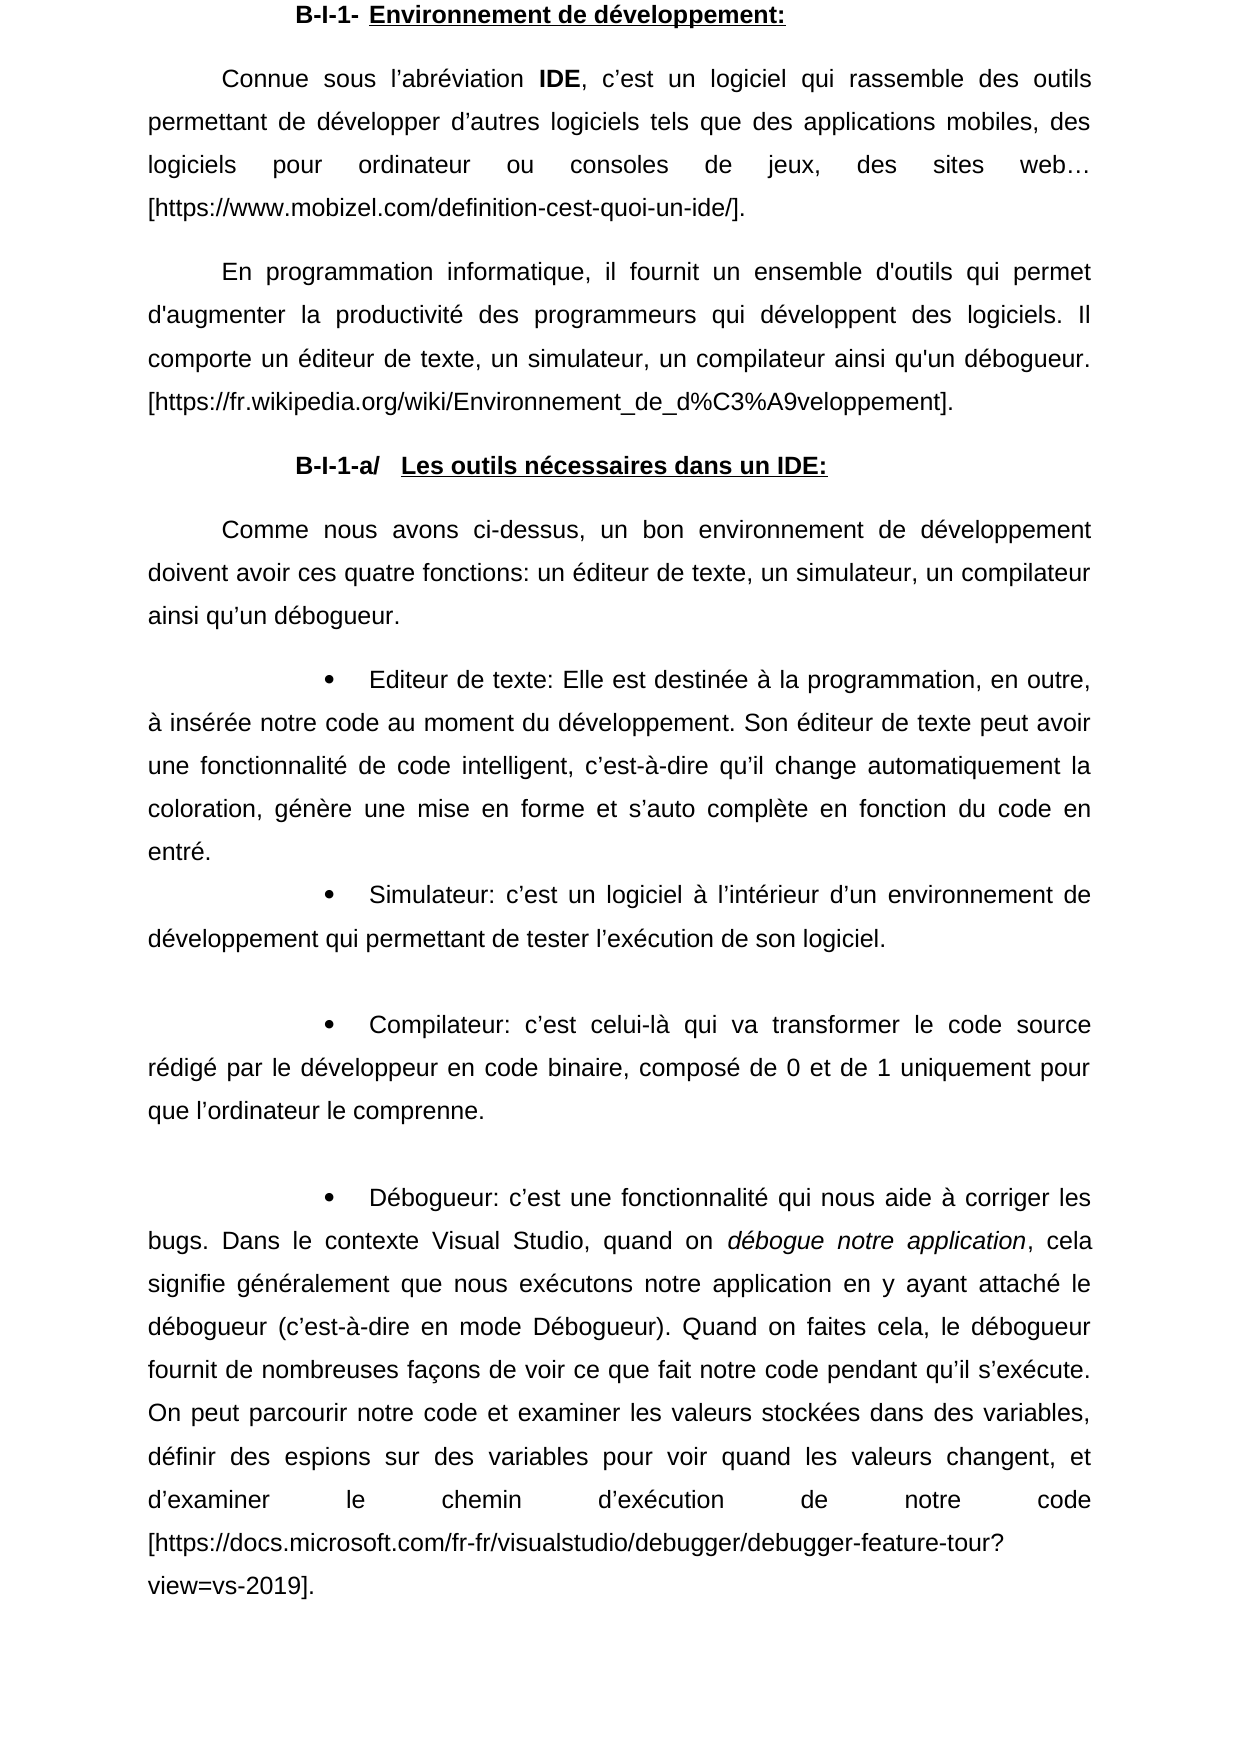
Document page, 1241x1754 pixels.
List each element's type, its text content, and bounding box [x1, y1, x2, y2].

list Débogueur: c’est une fonctionnalité qui nous aide à corriger les bugs. Dans le contexte Visual Studio, quand on débogue notre application, cela signifie généralement que nous exécutons notre application en y ayant attaché le débogueur (c’est-à-dire en mode Débogueur). Quand on faites cela, le débogueur fournit de nombreuses façons de voir ce que fait notre code pendant qu’il s’exécute. On peut parcourir notre code et examiner les valeurs stockées dans des variables, définir des espions sur des variables pour voir quand les valeurs changent, et d’examiner le chemin d’exécution de notre code [https://docs.microsoft.com/fr-fr/visualstudio/debugger/debugger-feature-tour?view=vs-2019]. [148, 1183, 1093, 1599]
text Comme nous avons ci-dessus, un bon environnement de développement doivent avoir ces quatre fonctions: un éditeur de texte, un simulateur, un compilateur ainsi qu’un débogueur. [148, 514, 1093, 629]
text En programmation informatique, il fournit un ensemble d'outils qui permet d'augmenter la productivité des programmeurs qui développent des logiciels. Il comporte un éditeur de texte, un simulateur, un compilateur ainsi qu'un débogueur. [https://fr.wikipedia.org/wiki/Environnement_de_d%C3%A9veloppement]. [148, 257, 1093, 415]
list Editeur de texte: Elle est destinée à la programmation, en outre, à insérée notre code au moment du développement. Son éditeur de texte peut avoir une fonctionnalité de code intelligent, c’est-à-dire qu’il change automatiquement la coloration, génère une mise en forme et s’auto complète en fonction du code en entré. [148, 665, 1093, 866]
list Compilateur: c’est celui-là qui va transformer le code source rédigé par le développeur en code binaire, composé de 0 et de 1 uniquement pour que l’ordinateur le comprenne. [148, 1010, 1093, 1125]
text B-I-1- Environnement de développement: [148, 0, 1093, 29]
text B-I-1-a/ Les outils nécessaires dans un IDE: [148, 451, 1093, 479]
text Connue sous l’abréviation IDE, c’est un logiciel qui rassemble des outils permettant de développer d’autres logiciels tels que des applications mobiles, des logiciels pour ordinateur ou consoles de jeux, des sites web… [https://www.mobizel.com/definition-cest-quoi-un-ide/]. [148, 64, 1093, 222]
list Simulateur: c’est un logiciel à l’intérieur d’un environnement de développement qui permettant de tester l’exécution de son logiciel. [148, 881, 1093, 952]
